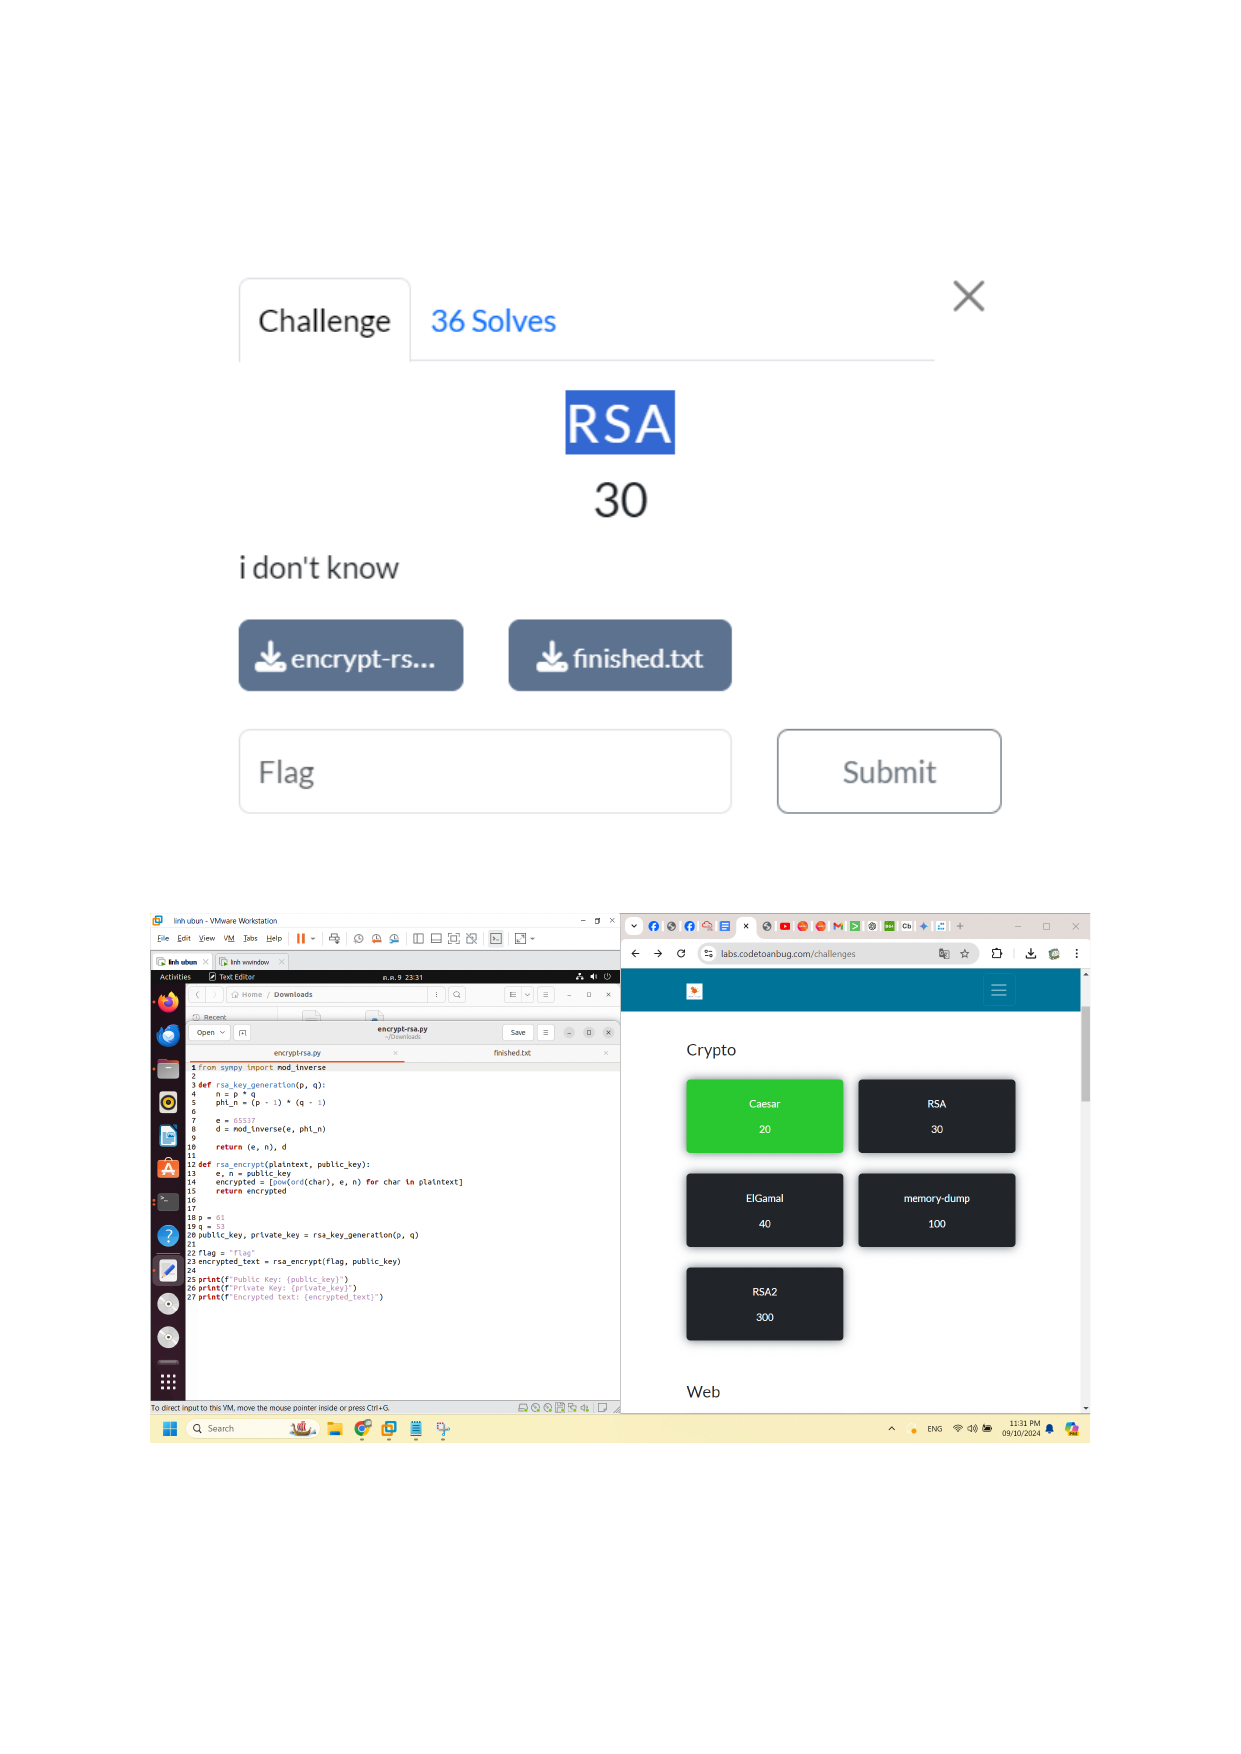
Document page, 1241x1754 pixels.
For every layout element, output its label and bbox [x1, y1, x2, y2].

picture [150, 240, 1091, 849]
picture [150, 913, 1091, 1443]
